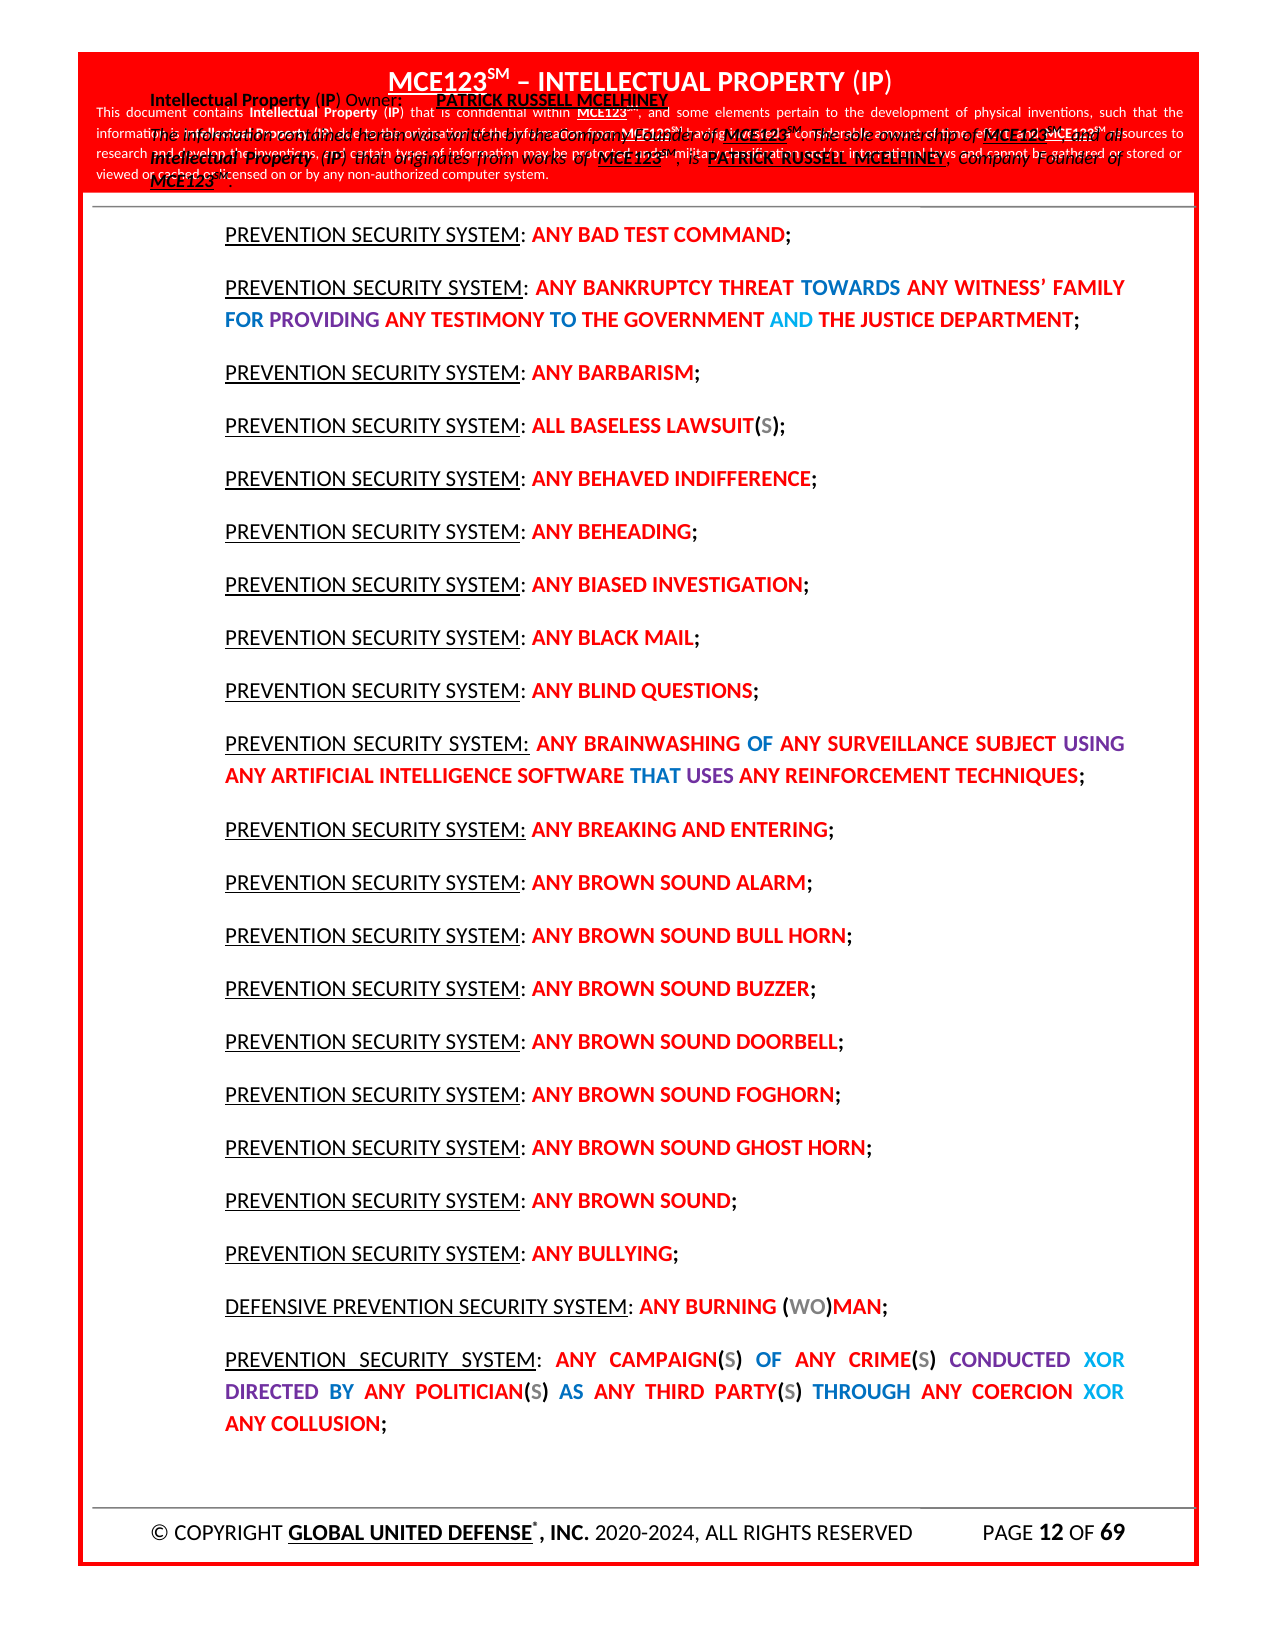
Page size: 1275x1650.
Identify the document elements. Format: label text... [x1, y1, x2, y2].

text PREVENTION SECURITY SYSTEM: ANY BREAKING AND ENTERING; [225, 815, 1125, 843]
text PREVENTION SECURITY SYSTEM: ANY BLIND QUESTIONS; [225, 676, 1125, 704]
text PREVENTION SECURITY SYSTEM: ANY BARBARISM; [225, 358, 1125, 386]
text PREVENTION SECURITY SYSTEM: ANY BROWN SOUND; [225, 1186, 1125, 1214]
text PREVENTION SECURITY SYSTEM: ANY BROWN SOUND ALARM; [225, 868, 1125, 896]
text PREVENTION SECURITY SYSTEM: ANY BROWN SOUND DOORBELL; [225, 1027, 1125, 1055]
text PREVENTION SECURITY SYSTEM: ANY BEHAVED INDIFFERENCE; [225, 464, 1125, 492]
text PREVENTION SECURITY SYSTEM: ANY BAD TEST COMMAND; [225, 220, 1125, 248]
text PREVENTION SECURITY SYSTEM: ANY BROWN SOUND BUZZER; [225, 974, 1125, 1002]
text PREVENTION SECURITY SYSTEM: ANY BLACK MAIL; [225, 623, 1125, 651]
text PREVENTION SECURITY SYSTEM: ANY BROWN SOUND BULL HORN; [225, 921, 1125, 949]
text PREVENTION SECURITY SYSTEM: ANY CAMPAIGN(S) OF ANY CRIME(S) CONDUCTED XOR DIRECTED BY ANY POLITICIAN(S) AS ANY THIRD PARTY(S) THROUGH ANY COERCION XOR ANY COLLUSION; [225, 1345, 1125, 1437]
text PREVENTION SECURITY SYSTEM: ANY BANKRUPTCY THREAT TOWARDS ANY WITNESS’ FAMILY FOR PROVIDING ANY TESTIMONY TO THE GOVERNMENT AND THE JUSTICE DEPARTMENT; [225, 273, 1125, 333]
text PREVENTION SECURITY SYSTEM: ANY BULLYING; [225, 1239, 1125, 1267]
text PREVENTION SECURITY SYSTEM: ANY BIASED INVESTIGATION; [225, 570, 1125, 598]
text PREVENTION SECURITY SYSTEM: ANY BRAINWASHING OF ANY SURVEILLANCE SUBJECT USING ANY ARTIFICIAL INTELLIGENCE SOFTWARE THAT USES ANY REINFORCEMENT TECHNIQUES; [225, 729, 1125, 790]
text PREVENTION SECURITY SYSTEM: ANY BROWN SOUND FOGHORN; [225, 1080, 1125, 1108]
text DEFENSIVE PREVENTION SECURITY SYSTEM: ANY BURNING (WO)MAN; [225, 1292, 1125, 1320]
text PREVENTION SECURITY SYSTEM: ANY BROWN SOUND GHOST HORN; [225, 1133, 1125, 1161]
text PREVENTION SECURITY SYSTEM: ANY BEHEADING; [225, 517, 1125, 545]
text PREVENTION SECURITY SYSTEM: ALL BASELESS LAWSUIT(S); [225, 411, 1125, 439]
